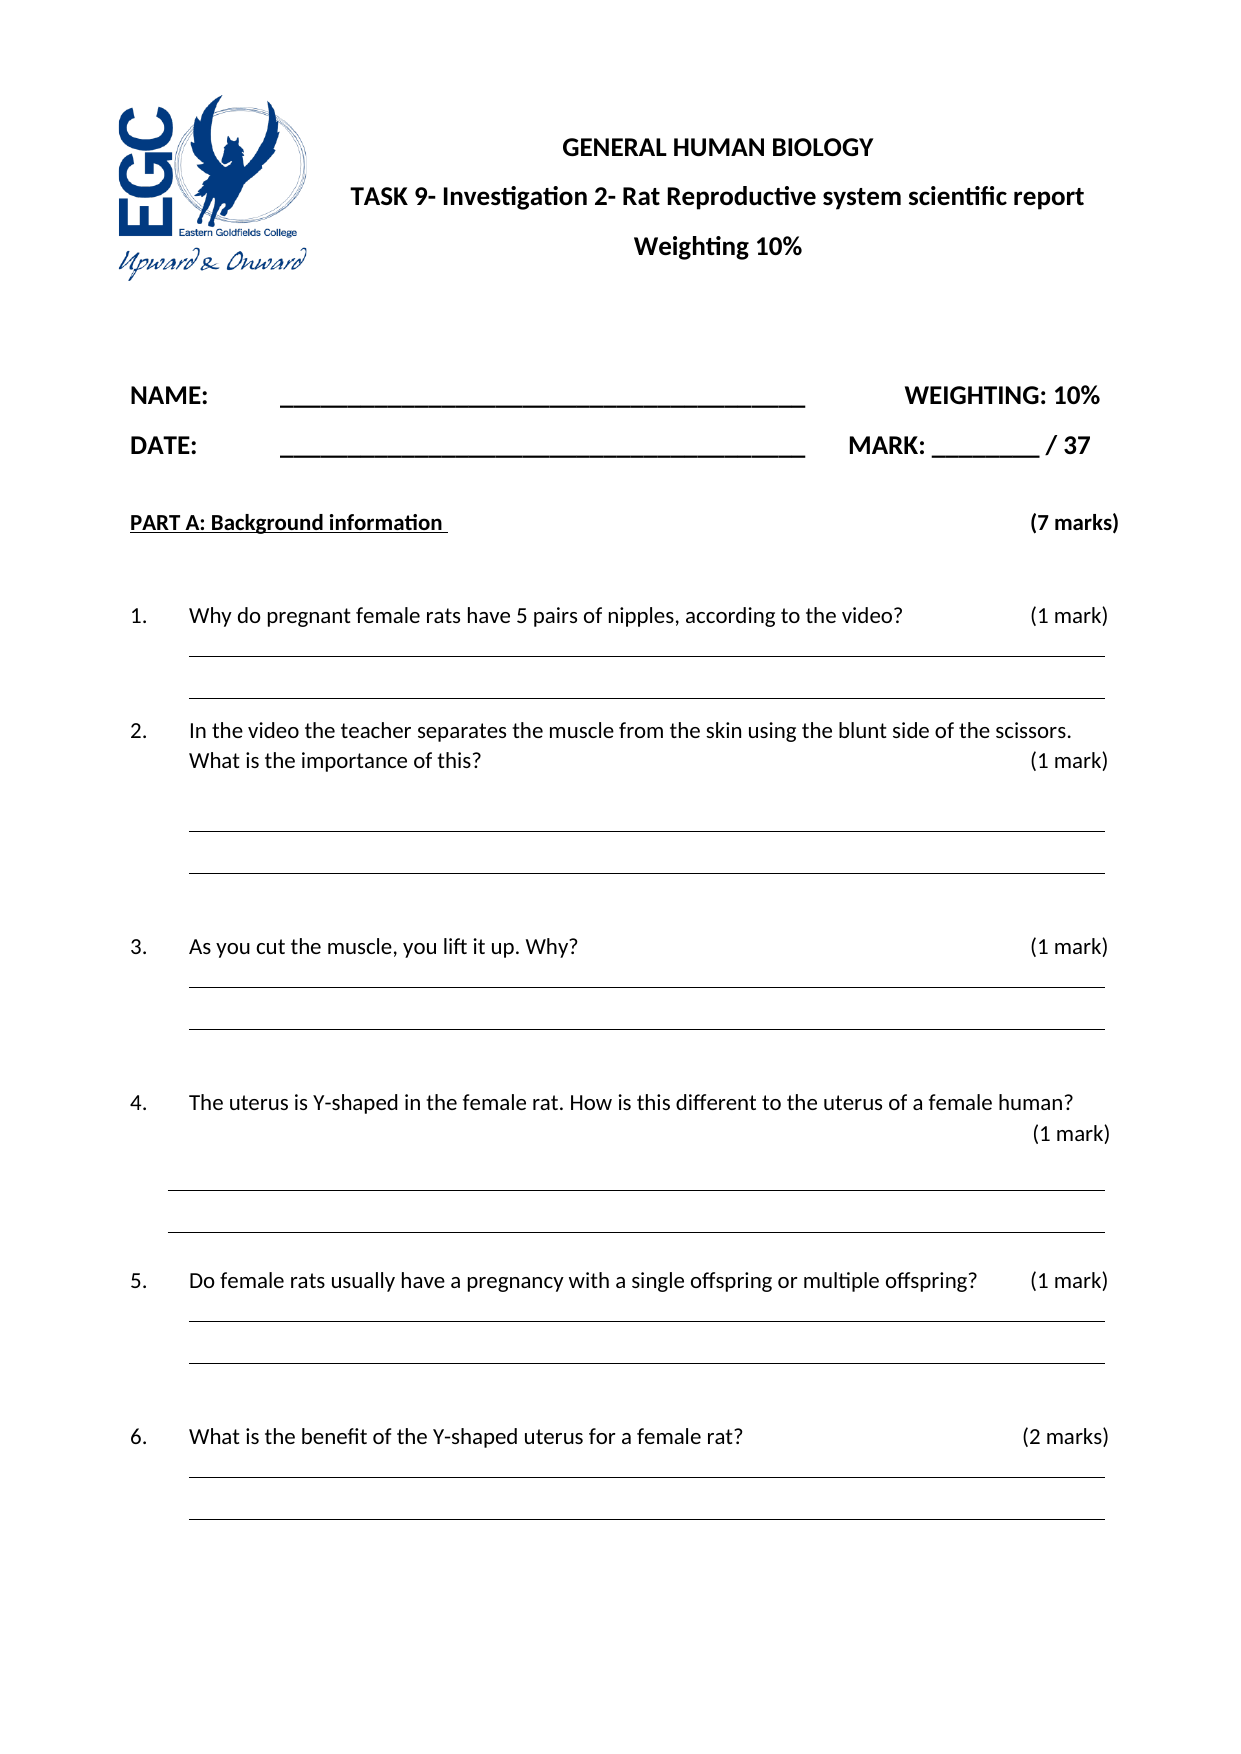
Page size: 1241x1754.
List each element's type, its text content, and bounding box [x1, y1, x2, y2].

list The uterus is Y-shaped in the female rat. How is this different to the uterus of a female human? [130, 1088, 1110, 1117]
text GENERAL HUMAN BIOLOGY [307, 130, 1110, 163]
list What is the benefit of the Y-shaped uterus for a female rat? (2 marks) [130, 1422, 1110, 1450]
list As you cut the muscle, you lift it up. Why? (1 mark) [130, 932, 1110, 960]
text TASK 9- Investigation 2- Rat Reproductive system scientific report [307, 179, 1110, 213]
text (1 mark) [167, 1119, 1110, 1147]
text DATE: _______________________________________ MARK: ________ / 37 [130, 428, 1110, 461]
text PART A: Background information (7 marks) [130, 508, 1133, 536]
list In the video the teacher separates the muscle from the skin using the blunt side of the scissors. What is the importance of this? (1 mark) [130, 716, 1110, 774]
text Weighting 10% [307, 229, 1110, 262]
text NAME: _______________________________________ WEIGHTING: 10% [130, 378, 1110, 411]
list Why do pregnant female rats have 5 pairs of nipples, according to the video? (1 mark) [130, 602, 1110, 630]
picture [118, 95, 307, 281]
list Do female rats usually have a pregnancy with a single offspring or multiple offspring? (1 mark) [130, 1266, 1110, 1294]
